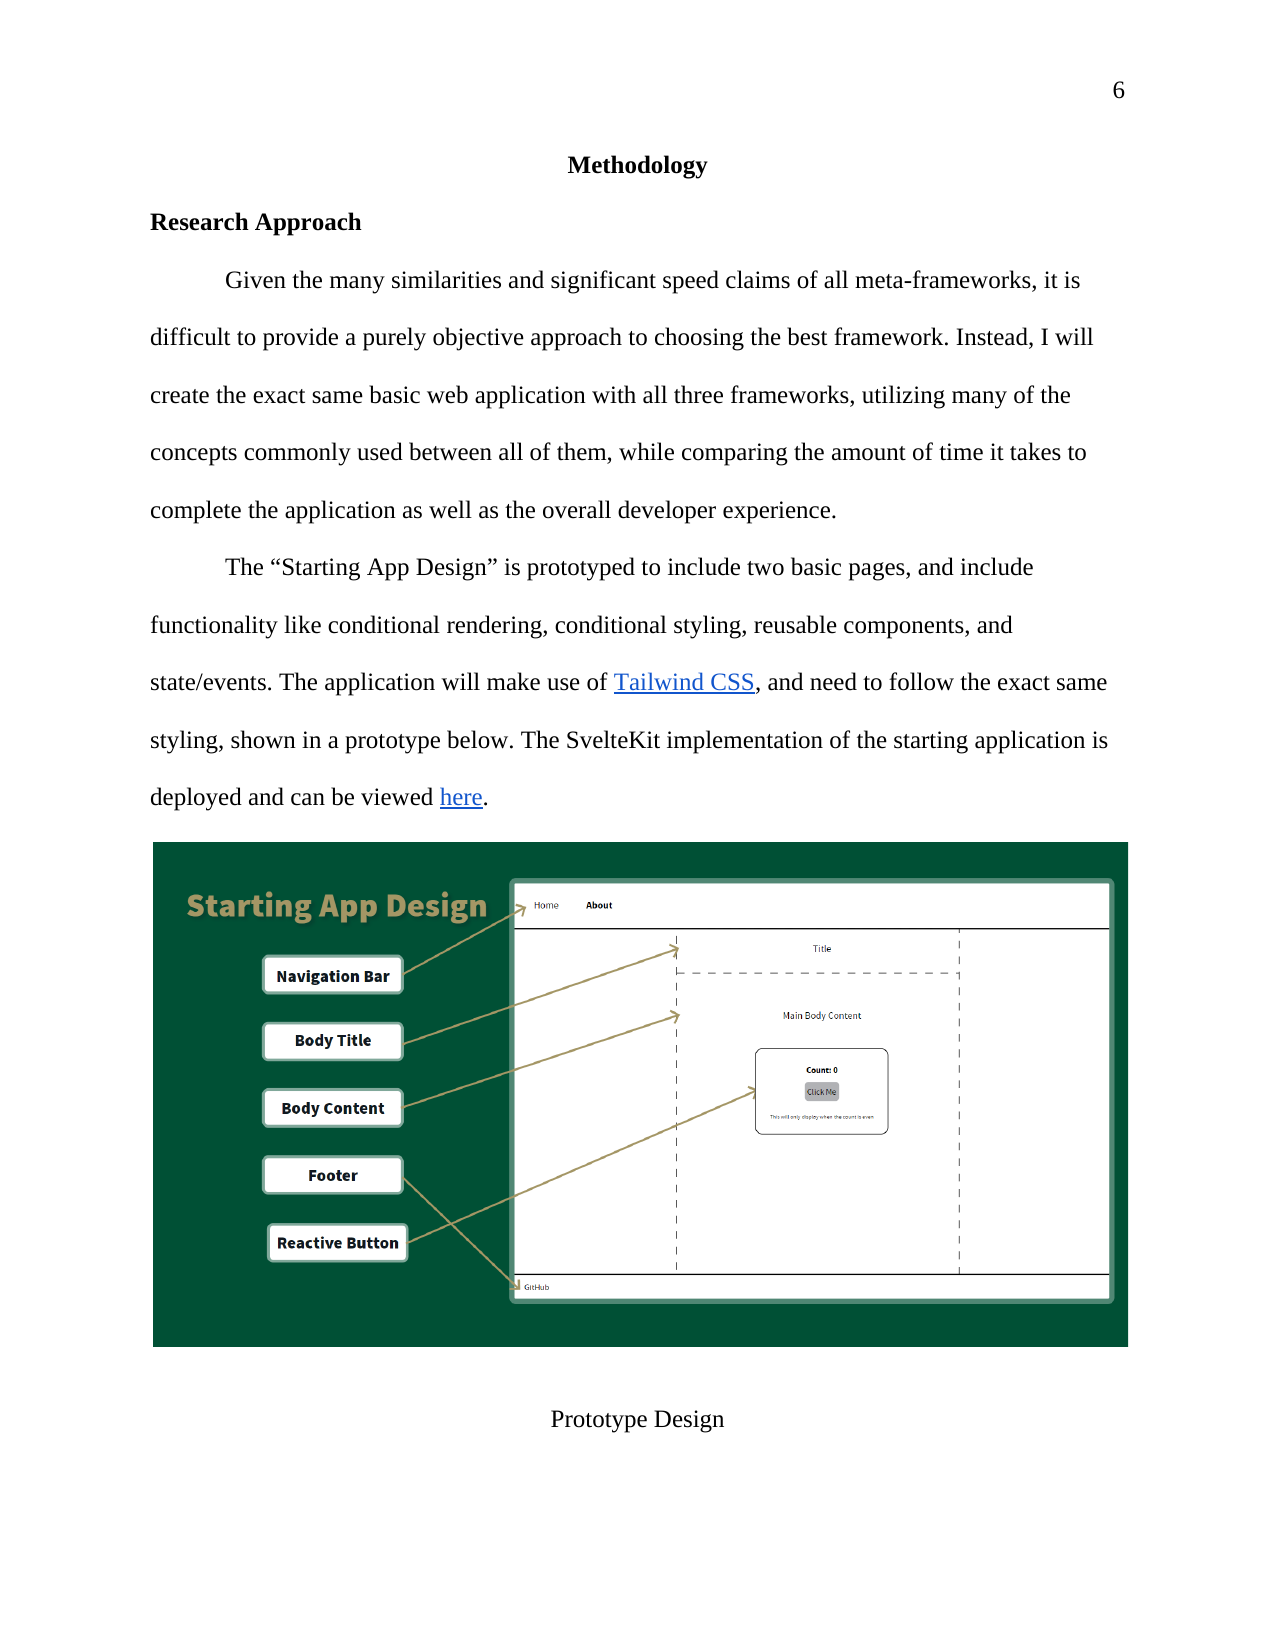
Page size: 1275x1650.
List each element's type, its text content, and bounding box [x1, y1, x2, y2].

text The “Starting App Design” is prototyped to include two basic pages, and include functionality like conditional rendering, conditional styling, reusable components, and state/events. The application will make use of Tailwind CSS, and need to follow the exact same styling, shown in a prototype below. The SvelteKit implementation of the starting application is deployed and can be viewed here. [150, 552, 1125, 811]
subtitle Research Approach [150, 207, 1125, 236]
picture [153, 842, 1129, 1347]
subtitle Methodology [150, 150, 1125, 179]
text Given the many similarities and significant speed claims of all meta-frameworks, it is difficult to provide a purely objective approach to choosing the best framework. Instead, I will create the exact same basic web application with all three frameworks, utilizing many of the concepts commonly used between all of them, while comparing the amount of time it takes to complete the application as well as the overall developer experience. [150, 265, 1125, 524]
